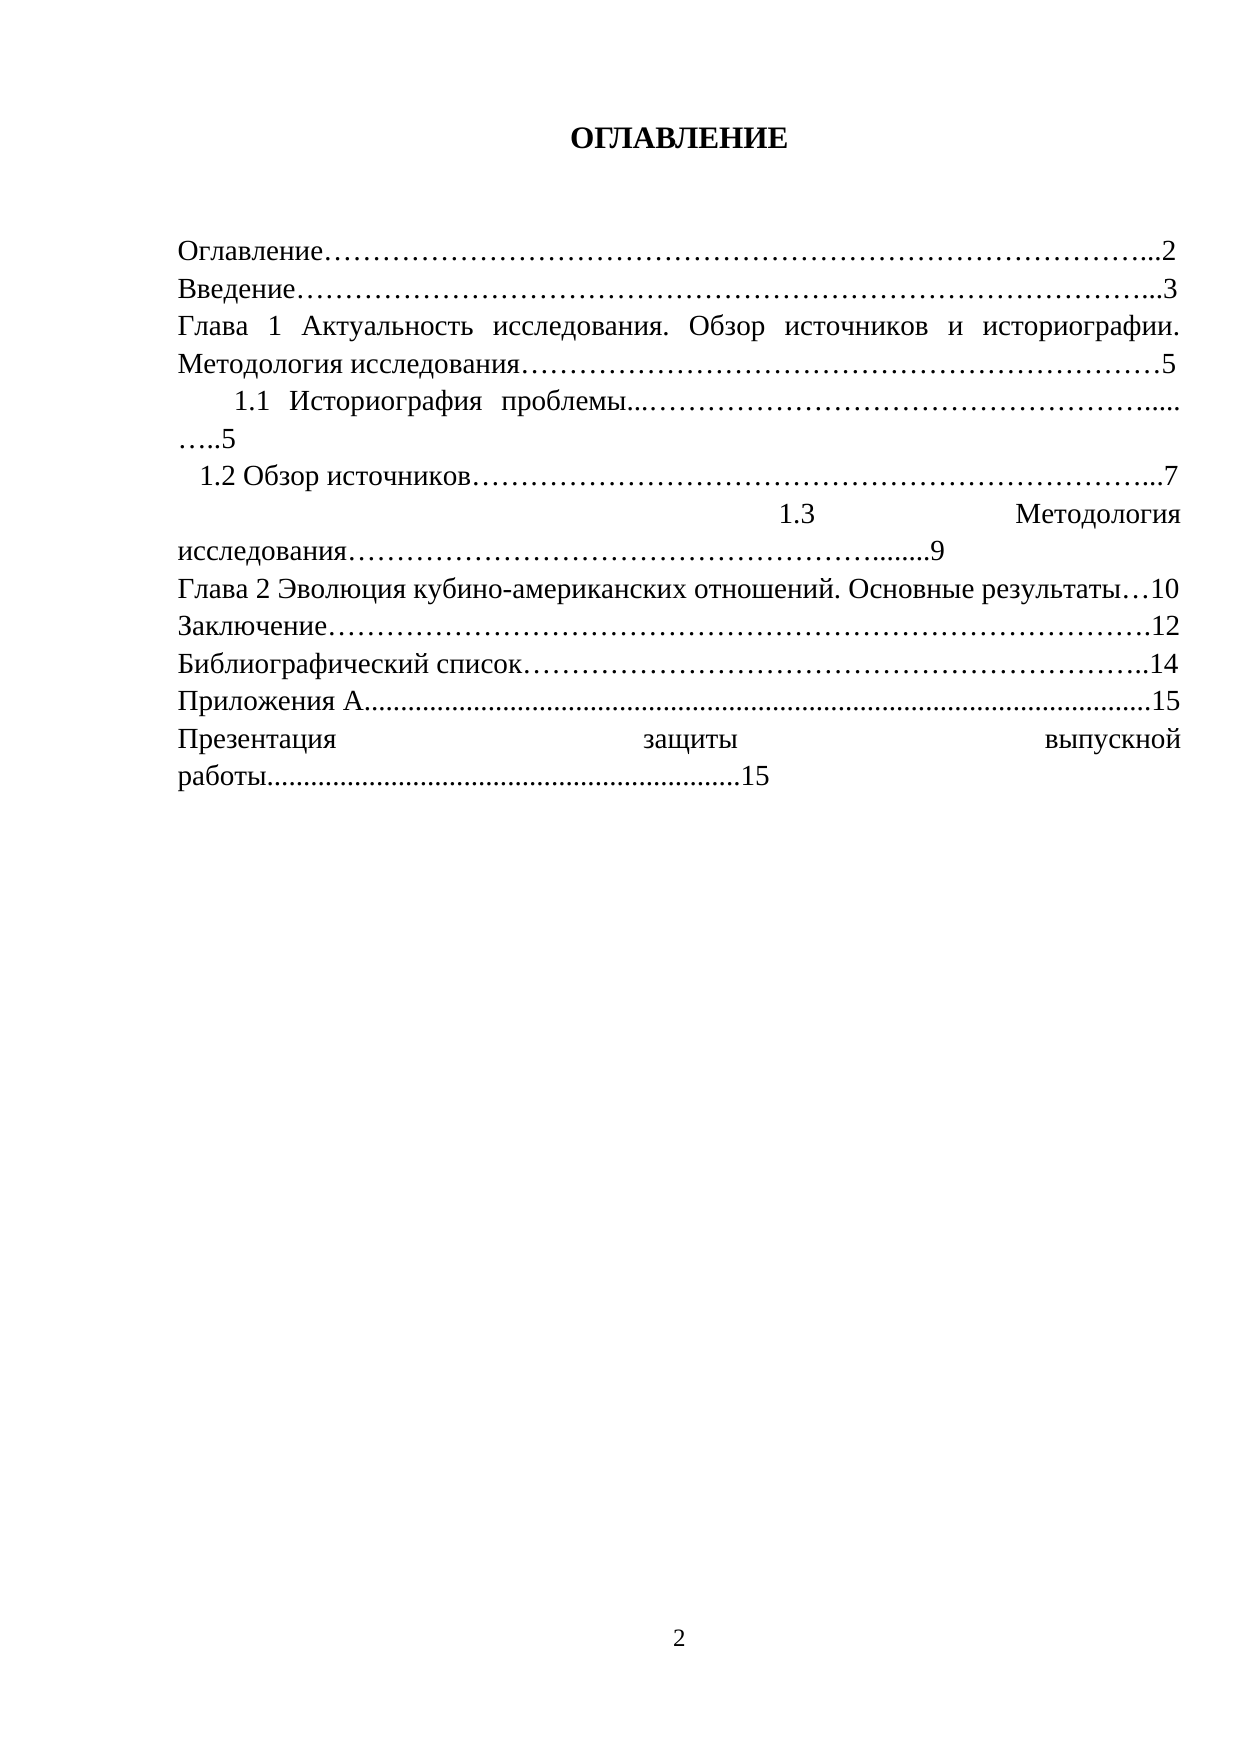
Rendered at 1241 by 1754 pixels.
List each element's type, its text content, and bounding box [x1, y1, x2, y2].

text Оглавление…………………………………………………………………………...2 [177, 231, 1181, 268]
text Приложения А............................................................................................................15 [177, 681, 1181, 718]
text Введение……………………………………………………………………………...3 [177, 268, 1181, 306]
subtitle Оглавление [177, 118, 1181, 156]
text Глава 1 Актуальность исследования. Обзор источников и историографии. Методология исследования…………………………………………………………5 [177, 306, 1181, 381]
text Библиографический список………………………………………………………..14 [177, 643, 1181, 681]
text Заключение………………………………………………………………………….12 [177, 606, 1181, 643]
text 1.2 Обзор источников……………………………………………………………...7 [177, 456, 1181, 493]
text 1.1 Историография проблемы...…………………………………………….....…..5 [177, 381, 1181, 456]
text Глава 2 Эволюция кубино-американских отношений. Основные результаты…10 [177, 568, 1181, 606]
text Презентация защиты выпускной работы.................................................................15 [177, 718, 1181, 793]
text 1.3 Методология исследования………………………………………………........9 [177, 493, 1181, 568]
